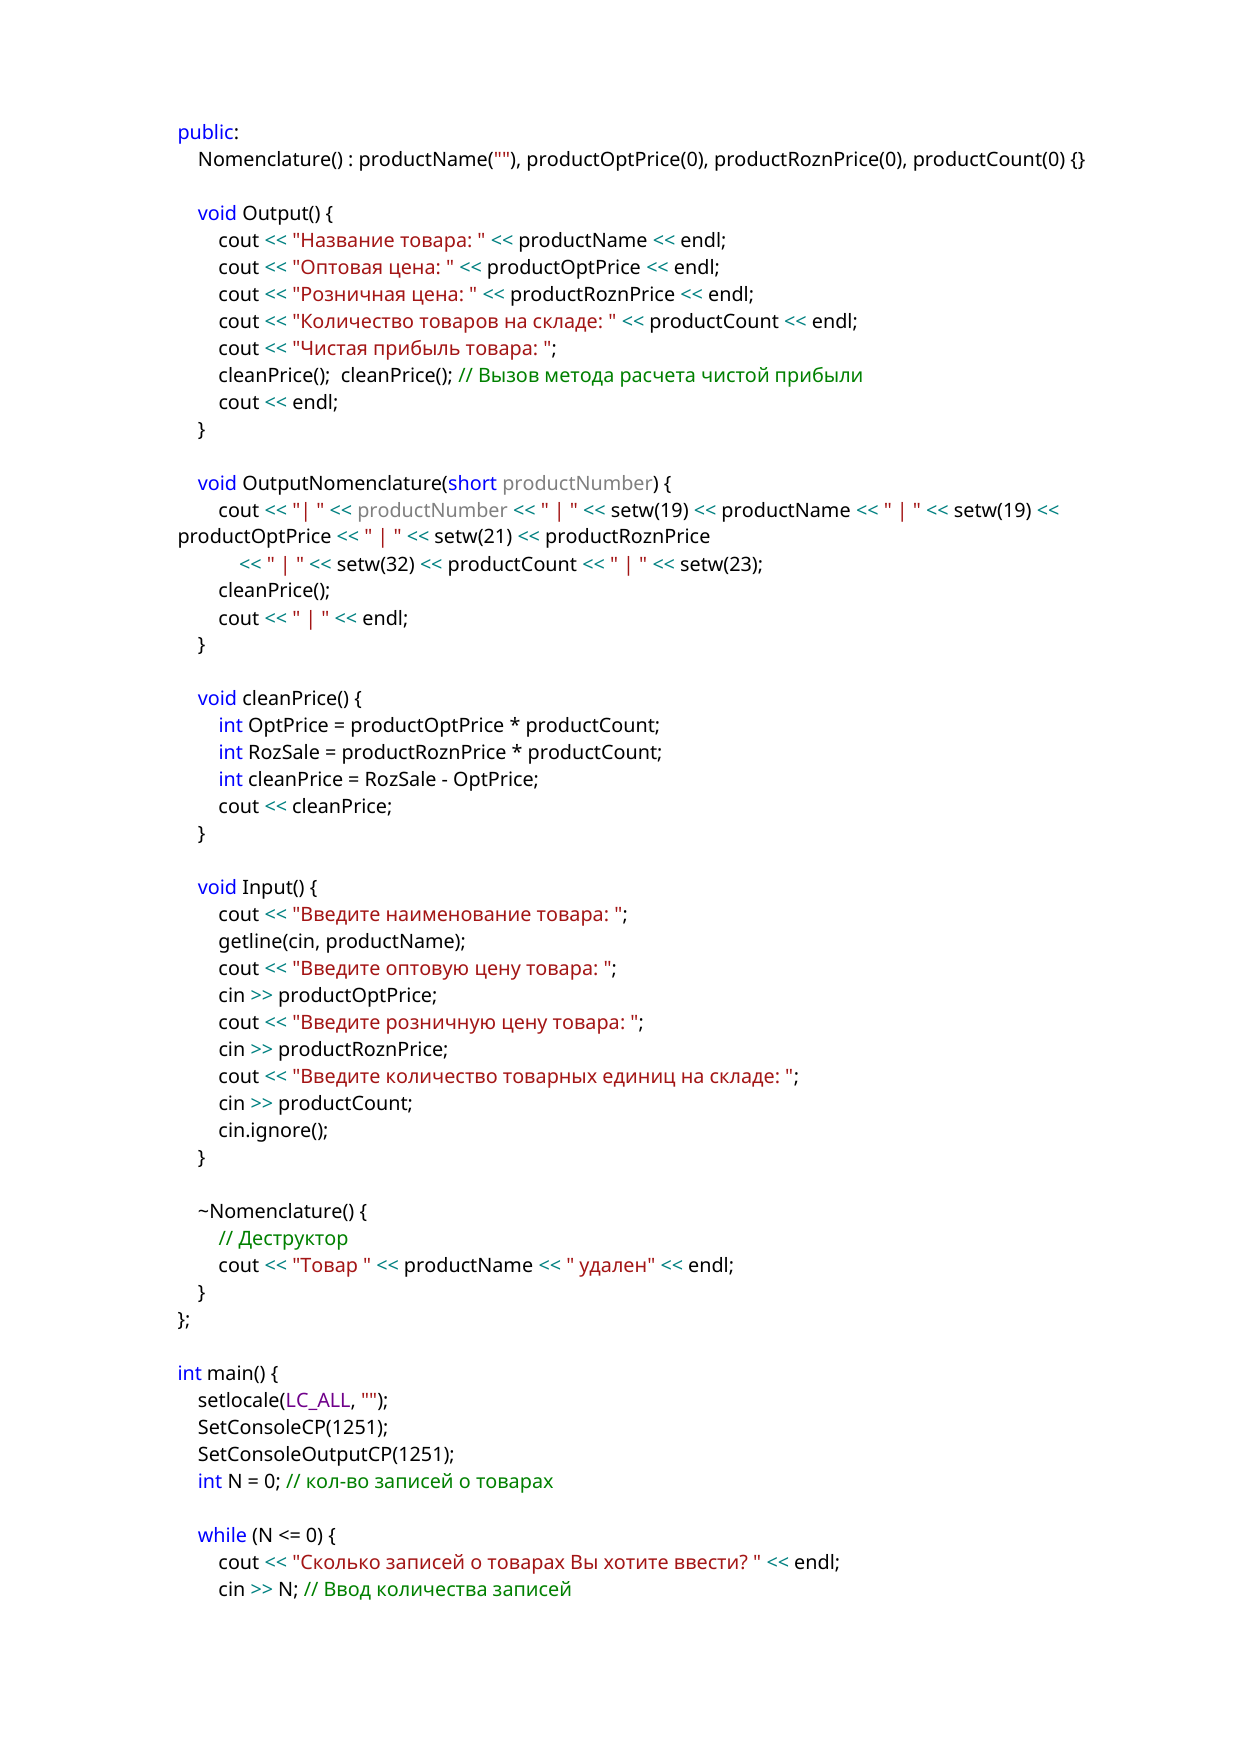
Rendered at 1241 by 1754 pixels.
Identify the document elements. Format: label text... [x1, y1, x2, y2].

text cout << "Введите оптовую цену товара: "; [177, 954, 1152, 981]
text cout << "Введите наименование товара: "; [177, 901, 1152, 927]
text } [177, 1143, 1152, 1170]
text int main() { [177, 1359, 1152, 1386]
text public: [177, 118, 1152, 145]
text while (N <= 0) { [177, 1521, 1152, 1548]
text cout << "Товар " << productName << " удален" << endl; [177, 1251, 1152, 1278]
text cout << endl; [177, 388, 1152, 415]
text cout << " | " << endl; [177, 604, 1152, 631]
text cin >> productRoznPrice; [177, 1035, 1152, 1062]
text ~Nomenclature() { [177, 1197, 1152, 1224]
text void OutputNomenclature(short productNumber) { [177, 469, 1152, 496]
text Nomenclature() : productName(""), productOptPrice(0), productRoznPrice(0), productCount(0) {} [177, 145, 1152, 172]
text } [177, 819, 1152, 847]
text setlocale(LC_ALL, ""); [177, 1386, 1152, 1413]
text cin.ignore(); [177, 1116, 1152, 1143]
text cleanPrice(); [177, 577, 1152, 604]
text cout << "| " << productNumber << " | " << setw(19) << productName << " | " << setw(19) << productOptPrice << " | " << setw(21) << productRoznPrice [177, 496, 1152, 550]
text } [177, 415, 1152, 442]
text cout << "Введите розничную цену товара: "; [177, 1008, 1152, 1035]
text cout << "Сколько записей о товарах Вы хотите ввести? " << endl; [177, 1548, 1152, 1575]
text int OptPrice = productOptPrice * productCount; [177, 712, 1152, 739]
text } [177, 1278, 1152, 1305]
text } [177, 631, 1152, 658]
text void Input() { [177, 873, 1152, 901]
text cout << "Название товара: " << productName << endl; [177, 226, 1152, 253]
text cleanPrice(); cleanPrice(); // Вызов метода расчета чистой прибыли [177, 361, 1152, 388]
text SetConsoleOutputCP(1251); [177, 1440, 1152, 1467]
text getline(cin, productName); [177, 927, 1152, 954]
text cin >> productCount; [177, 1089, 1152, 1116]
text int cleanPrice = RozSale - OptPrice; [177, 766, 1152, 793]
text cin >> productOptPrice; [177, 981, 1152, 1008]
text cout << "Розничная цена: " << productRoznPrice << endl; [177, 280, 1152, 307]
text // Деструктор [177, 1224, 1152, 1251]
text << " | " << setw(32) << productCount << " | " << setw(23); [177, 550, 1152, 577]
text int RozSale = productRoznPrice * productCount; [177, 739, 1152, 766]
text cin >> N; // Ввод количества записей [177, 1575, 1152, 1602]
text SetConsoleCP(1251); [177, 1413, 1152, 1440]
text }; [177, 1305, 1152, 1332]
text int N = 0; // кол-во записей о товарах [177, 1467, 1152, 1494]
text cout << "Чистая прибыль товара: "; [177, 334, 1152, 361]
text void cleanPrice() { [177, 685, 1152, 712]
text cout << cleanPrice; [177, 793, 1152, 819]
text cout << "Введите количество товарных единиц на складе: "; [177, 1062, 1152, 1089]
text cout << "Оптовая цена: " << productOptPrice << endl; [177, 253, 1152, 280]
text void Output() { [177, 199, 1152, 226]
text cout << "Количество товаров на складе: " << productCount << endl; [177, 307, 1152, 334]
